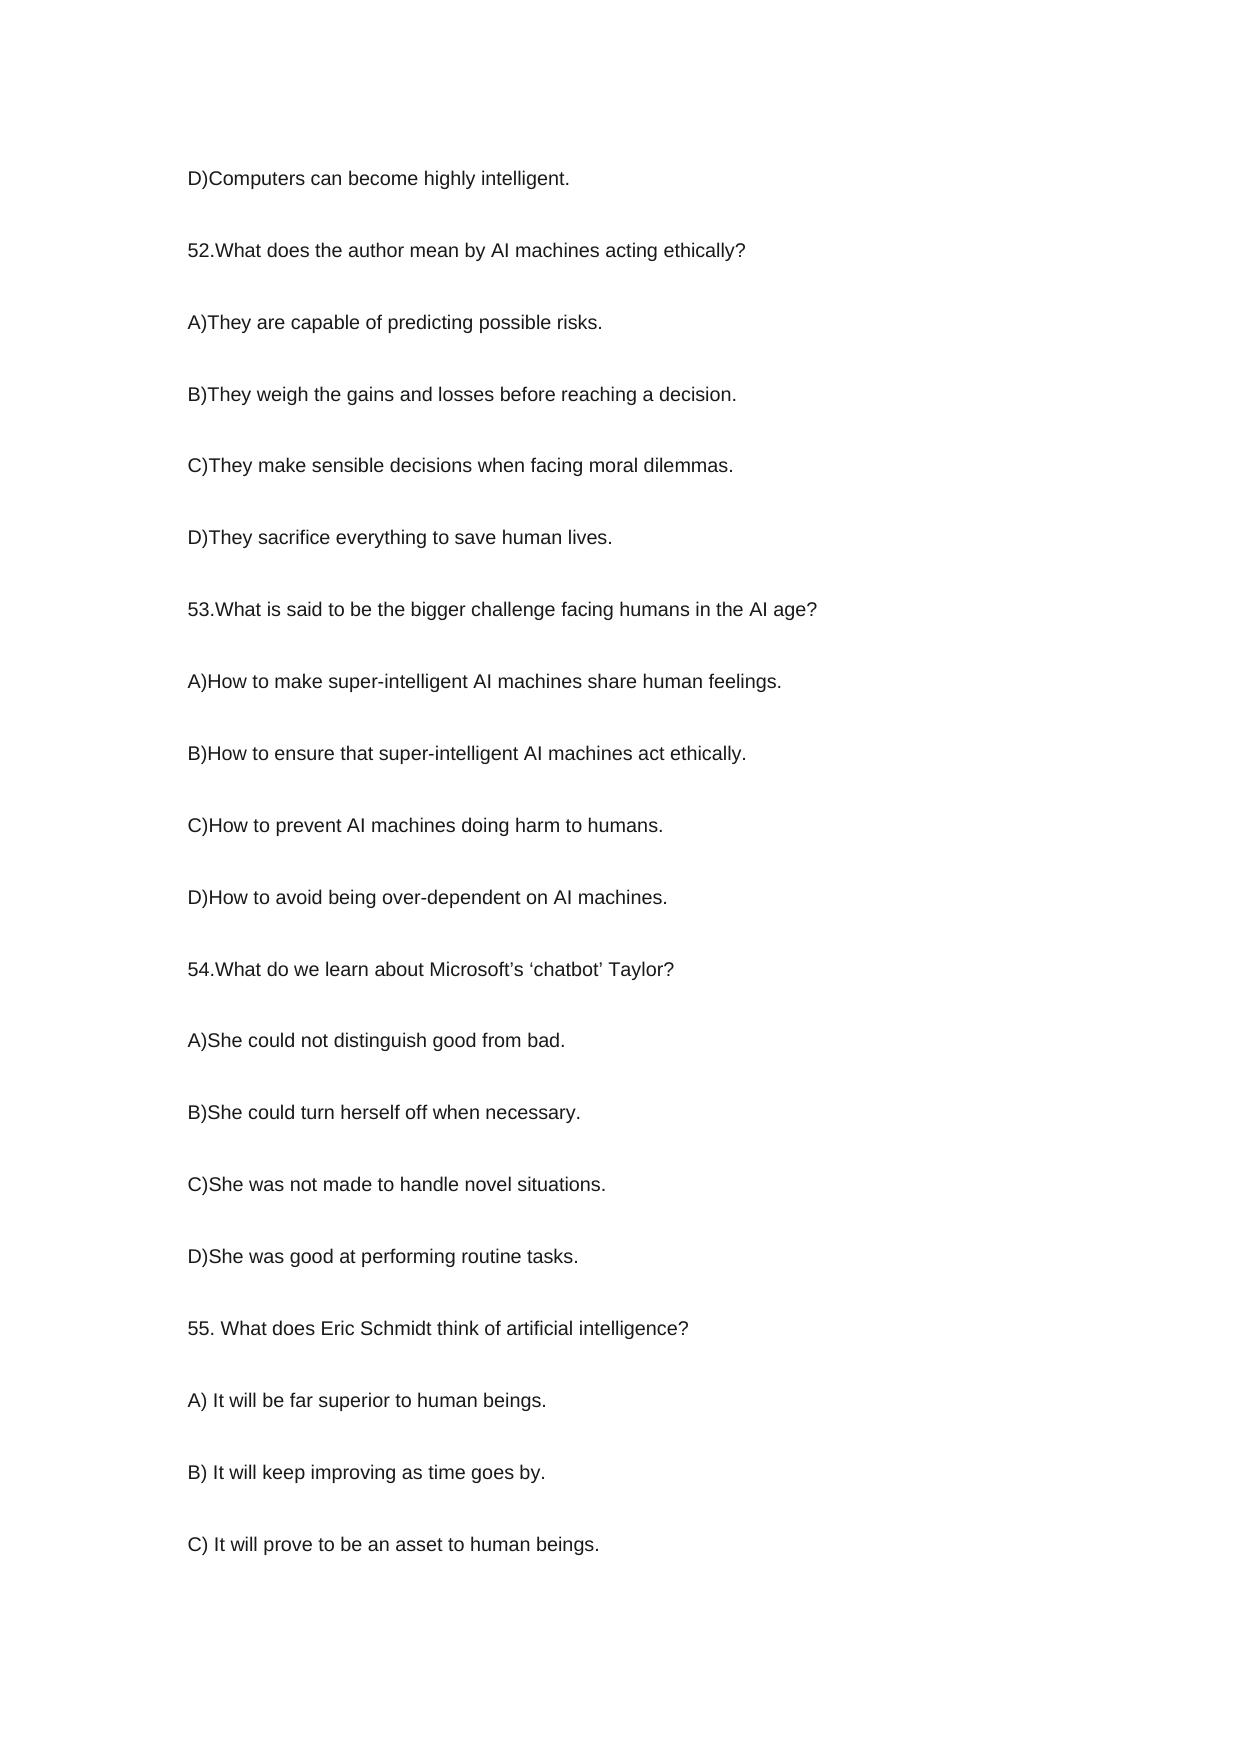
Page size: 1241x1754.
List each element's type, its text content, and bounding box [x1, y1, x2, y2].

text 54.What do we learn about Microsoft’s ‘chatbot’ Taylor? [187, 953, 1053, 985]
text B)How to ensure that super-intelligent AI machines act ethically. [187, 737, 1053, 769]
text C)How to prevent AI machines doing harm to humans. [187, 809, 1053, 841]
text C) It will prove to be an asset to human beings. [187, 1528, 1053, 1560]
text D)They sacrifice everything to save human lives. [187, 521, 1053, 554]
text A)She could not distinguish good from bad. [187, 1024, 1053, 1057]
text 52.What does the author mean by AI machines acting ethically? [187, 234, 1053, 266]
text C)They make sensible decisions when facing moral dilemmas. [187, 449, 1053, 482]
text D)She was good at performing routine tasks. [187, 1240, 1053, 1273]
text B)She could turn herself off when necessary. [187, 1096, 1053, 1129]
text A)How to make super-intelligent AI machines share human feelings. [187, 665, 1053, 698]
text D)How to avoid being over-dependent on AI machines. [187, 881, 1053, 913]
text B)They weigh the gains and losses before reaching a decision. [187, 378, 1053, 410]
text 53.What is said to be the bigger challenge facing humans in the AI age? [187, 593, 1053, 626]
text A) It will be far superior to human beings. [187, 1384, 1053, 1416]
text D)Computers can become highly intelligent. [187, 162, 1053, 194]
text 55. What does Eric Schmidt think of artificial intelligence? [187, 1312, 1053, 1344]
text B) It will keep improving as time goes by. [187, 1456, 1053, 1488]
text A)They are capable of predicting possible risks. [187, 306, 1053, 338]
text C)She was not made to handle novel situations. [187, 1168, 1053, 1201]
